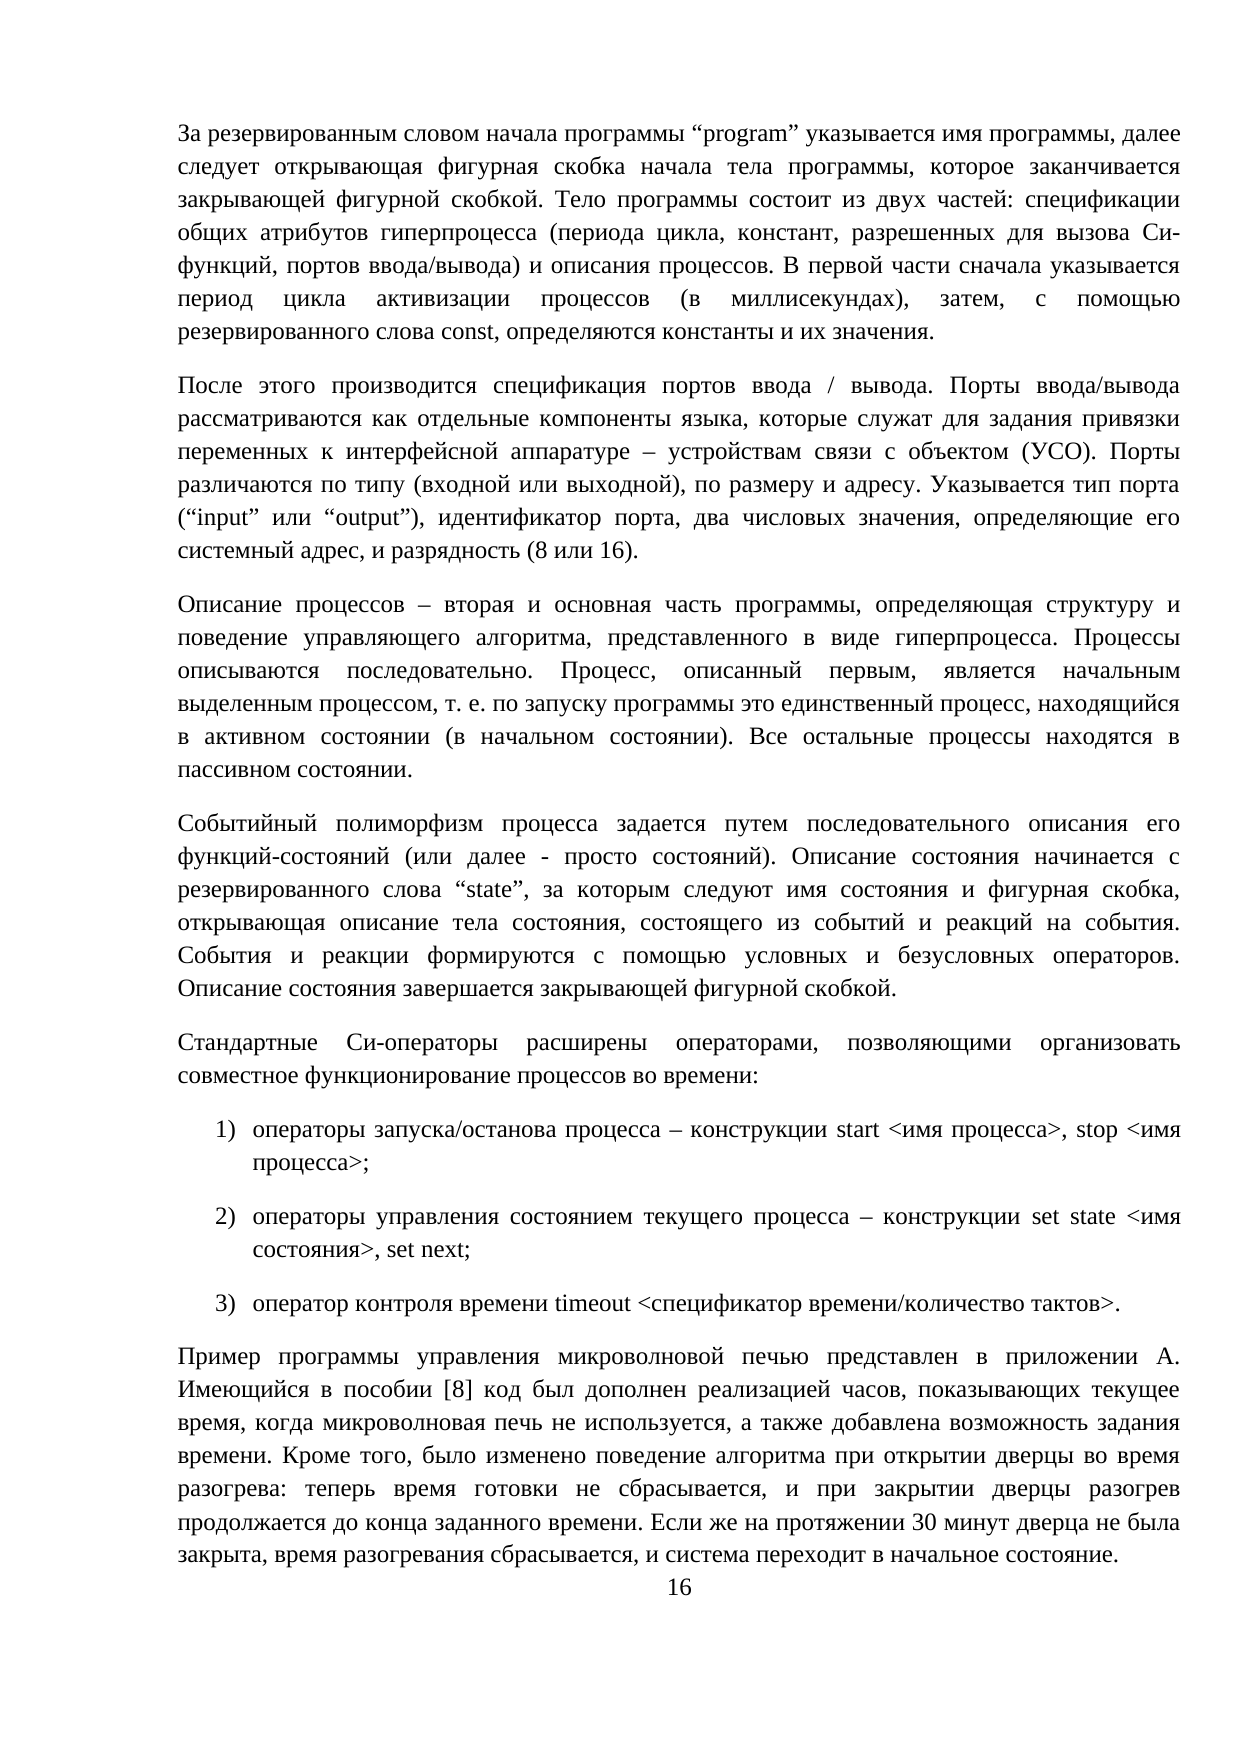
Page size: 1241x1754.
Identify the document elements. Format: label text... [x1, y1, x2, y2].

list оператор контроля времени timeout <спецификатор времени/количество тактов>. [215, 1288, 1181, 1316]
text После этого производится спецификация портов ввода / вывода. Порты ввода/вывода рассматриваются как отдельные компоненты языка, которые служат для задания привязки переменных к интерфейсной аппаратуре – устройствам связи с объектом (УСО). Порты различаются по типу (входной или выходной), по размеру и адресу. Указывается тип порта (“input” или “output”), идентификатор порта, два числовых значения, определяющие его системный адрес, и разрядность (8 или 16). [177, 370, 1181, 564]
text Описание процессов – вторая и основная часть программы, определяющая структуру и поведение управляющего алгоритма, представленного в виде гиперпроцесса. Процессы описываются последовательно. Процесс, описанный первым, является начальным выделенным процессом, т. е. по запуску программы это единственный процесс, находящийся в активном состоянии (в начальном состоянии). Все остальные процессы находятся в пассивном состоянии. [177, 589, 1181, 783]
list операторы запуска/останова процесса – конструкции start <имя процесса>, stop <имя процесса>; [215, 1114, 1181, 1176]
text За резервированным словом начала программы “program” указывается имя программы, далее следует открывающая фигурная скобка начала тела программы, которое заканчивается закрывающей фигурной скобкой. Тело программы состоит из двух частей: спецификации общих атрибутов гиперпроцесса (периода цикла, констант, разрешенных для вызова Си-функций, портов ввода/вывода) и описания процессов. В первой части сначала указывается период цикла активизации процессов (в миллисекундах), затем, с помощью резервированного слова const, определяются константы и их значения. [177, 118, 1181, 345]
text Пример программы управления микроволновой печью представлен в приложении А. Имеющийся в пособии [8] код был дополнен реализацией часов, показывающих текущее время, когда микроволновая печь не используется, а также добавлена возможность задания времени. Кроме того, было изменено поведение алгоритма при открытии дверцы во время разогрева: теперь время готовки не сбрасывается, и при закрытии дверцы разогрев продолжается до конца заданного времени. Если же на протяжении 30 минут дверца не была закрыта, время разогревания сбрасывается, и система переходит в начальное состояние. [177, 1341, 1181, 1568]
text Событийный полиморфизм процесса задается путем последовательного описания его функций-состояний (или далее - просто состояний). Описание состояния начинается с резервированного слова “state”, за которым следуют имя состояния и фигурная скобка, открывающая описание тела состояния, состоящего из событий и реакций на события. События и реакции формируются с помощью условных и безусловных операторов. Описание состояния завершается закрывающей фигурной скобкой. [177, 808, 1181, 1002]
text Стандартные Си-операторы расширены операторами, позволяющими организовать совместное функционирование процессов во времени: [177, 1027, 1181, 1089]
list операторы управления состоянием текущего процесса – конструкции set state <имя состояния>, set next; [215, 1201, 1181, 1262]
